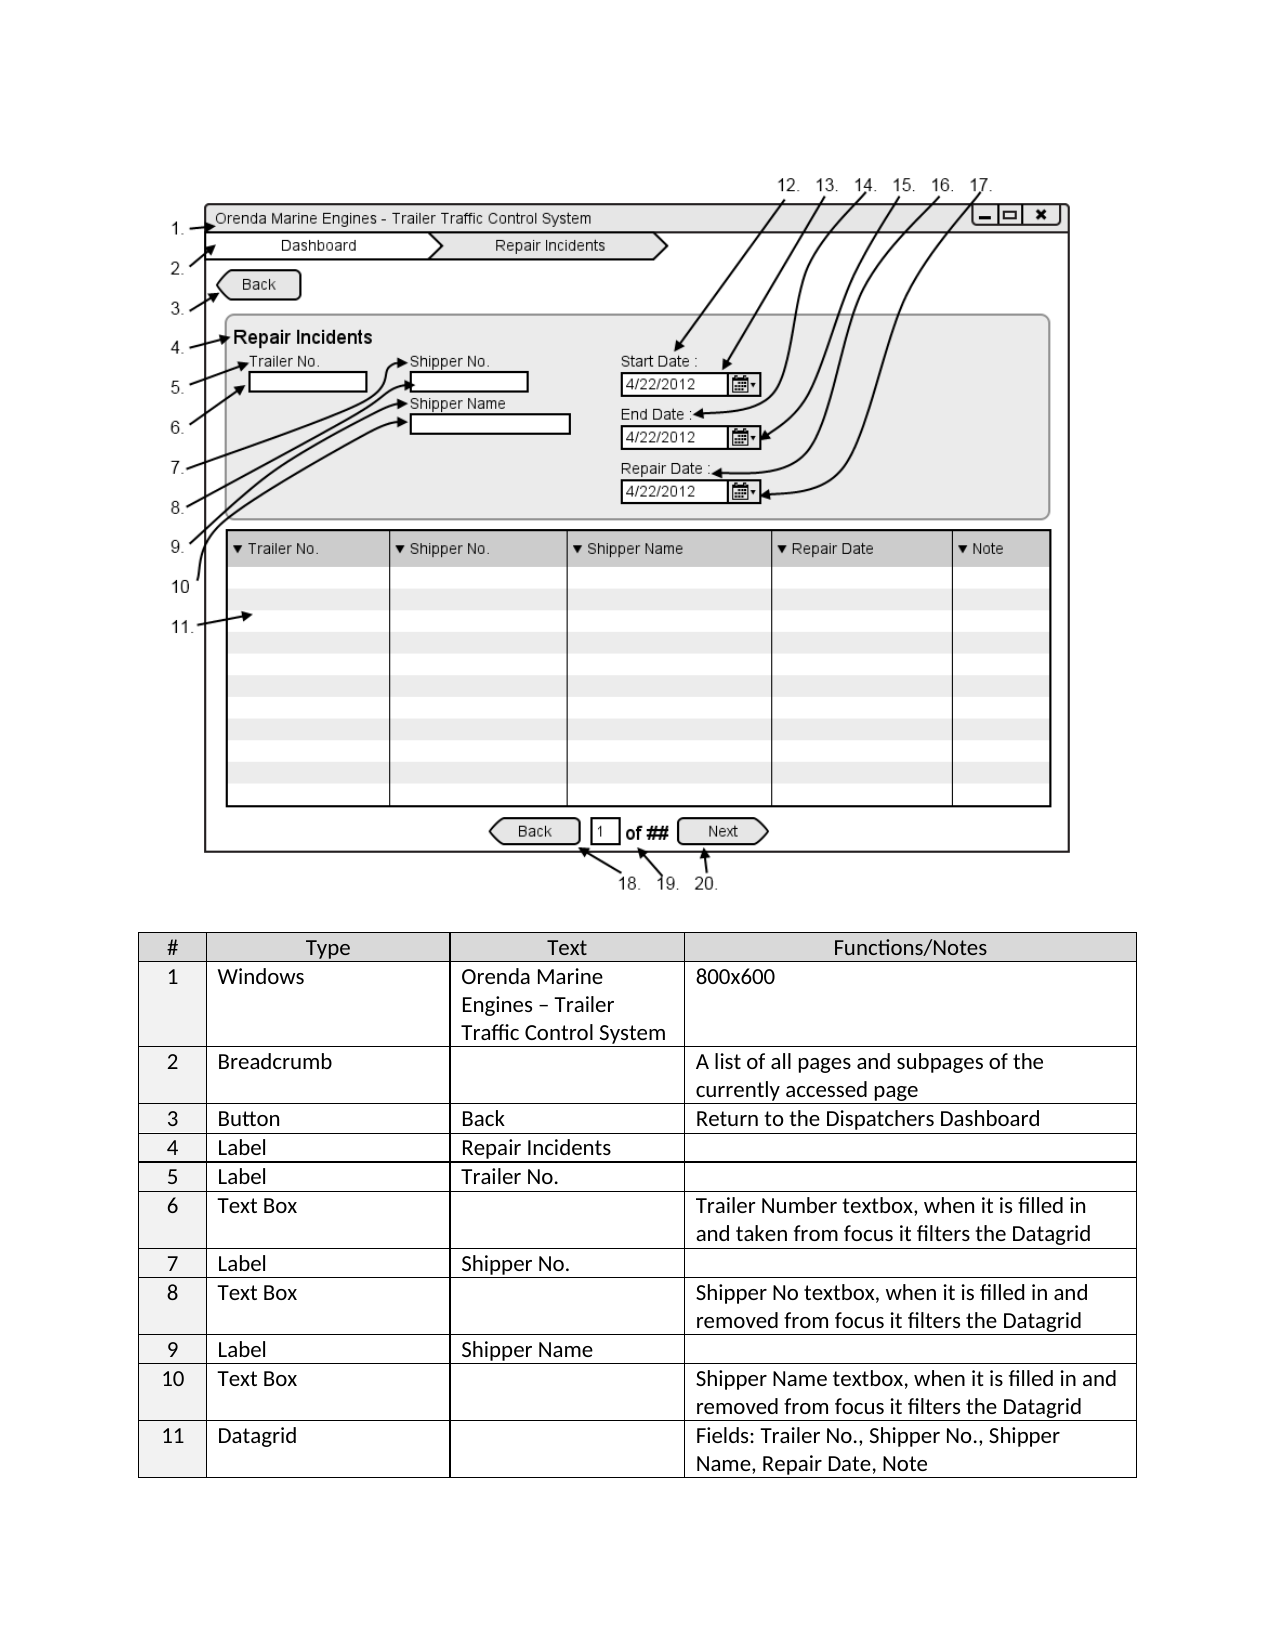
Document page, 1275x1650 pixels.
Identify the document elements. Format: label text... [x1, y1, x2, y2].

table_header # [139, 933, 206, 961]
table_cell 6 [139, 1192, 206, 1248]
table_cell 7 [139, 1249, 206, 1277]
table_cell [685, 1134, 1136, 1161]
table_cell Breadcrumb [207, 1047, 449, 1103]
table_cell Back [451, 1104, 684, 1132]
table_cell 8 [139, 1278, 206, 1334]
table_cell Text Box [207, 1192, 449, 1248]
table_cell Trailer No. [451, 1163, 684, 1191]
table_cell 9 [139, 1335, 206, 1363]
table_cell Shipper Name [451, 1335, 684, 1363]
table_cell Label [207, 1249, 449, 1277]
table_cell [685, 1163, 1136, 1191]
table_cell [685, 1421, 1136, 1477]
table_cell Repair Incidents [451, 1134, 684, 1161]
table_cell Label [207, 1134, 449, 1161]
table_cell [685, 1249, 1136, 1277]
table_cell 2 [139, 1047, 206, 1103]
table_cell Text Box [207, 1278, 449, 1334]
table_cell 5 [139, 1163, 206, 1191]
table_cell 1 [139, 962, 206, 1046]
table_cell Orenda Marine Engines – Trailer Traffic Control System [451, 962, 684, 1046]
table_cell Shipper No textbox, when it is filled in and removed from focus it filters the Datagrid [685, 1278, 1136, 1334]
table_header Type [207, 933, 449, 961]
table_cell [451, 1364, 684, 1420]
table_cell 4 [139, 1134, 206, 1161]
picture [150, 150, 1124, 907]
table_cell [451, 1278, 684, 1334]
table_cell Button [207, 1104, 449, 1132]
table_cell [451, 1192, 684, 1248]
table_cell Label [207, 1163, 449, 1191]
table_cell Label [207, 1335, 449, 1363]
table_cell 11 [139, 1421, 206, 1477]
table_cell Shipper No. [451, 1249, 684, 1277]
table_cell Return to the Dispatchers Dashboard [685, 1104, 1136, 1132]
table_cell Shipper Name textbox, when it is filled in and removed from focus it filters the Datagrid [685, 1364, 1136, 1420]
table_cell Windows [207, 962, 449, 1046]
table_header Functions/Notes [685, 933, 1136, 961]
table_cell [451, 1047, 684, 1103]
table_cell Text Box [207, 1364, 449, 1420]
table_cell A list of all pages and subpages of the currently accessed page [685, 1047, 1136, 1103]
table_cell 800x600 [685, 962, 1136, 1046]
table_cell [685, 1335, 1136, 1363]
table_cell Datagrid [207, 1421, 449, 1477]
table_header Text [451, 933, 684, 961]
table_cell 10 [139, 1364, 206, 1420]
table_cell 3 [139, 1104, 206, 1132]
table_cell [451, 1421, 684, 1477]
table_cell Trailer Number textbox, when it is filled in and taken from focus it filters the Datagrid [685, 1192, 1136, 1248]
